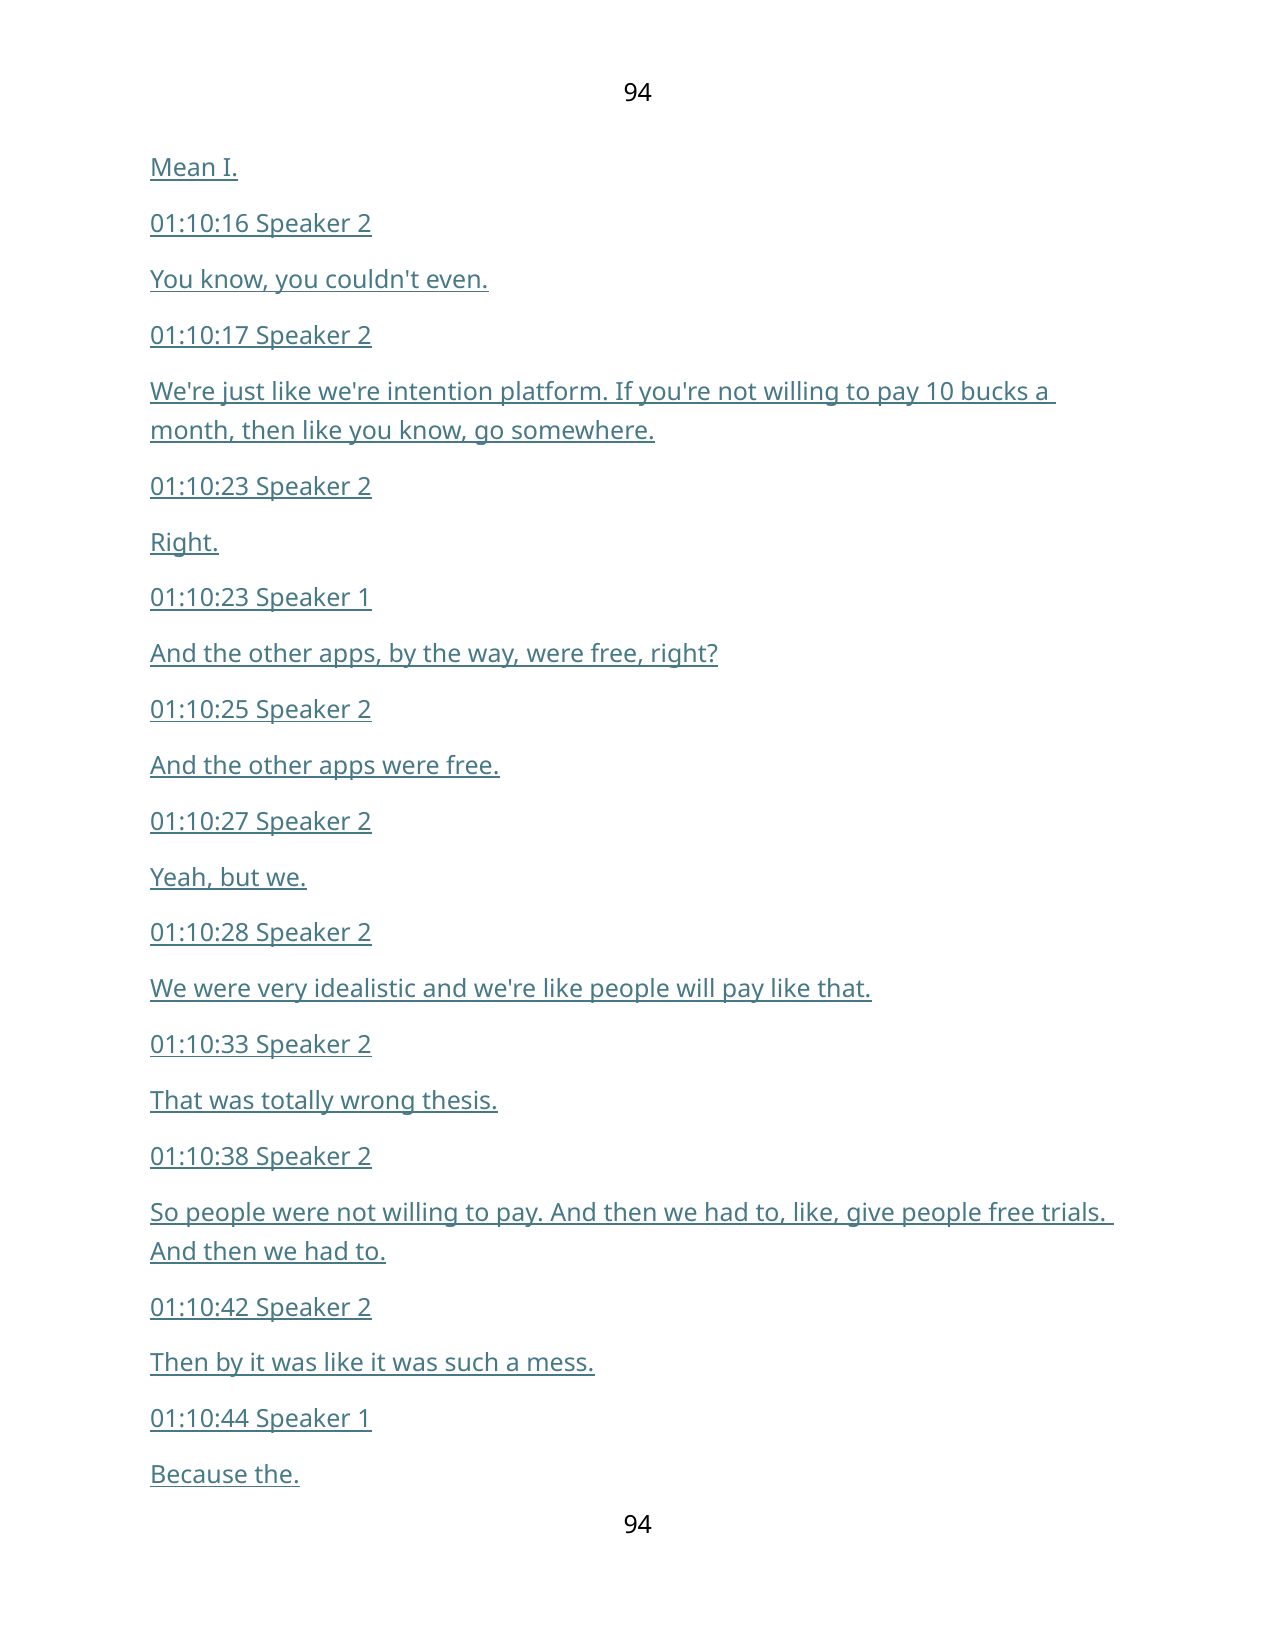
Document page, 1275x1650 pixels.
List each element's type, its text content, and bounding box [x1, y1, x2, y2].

text 01:10:44 Speaker 1 [150, 1401, 1125, 1435]
text 01:10:33 Speaker 2 [150, 1027, 1125, 1061]
text 01:10:28 Speaker 2 [150, 915, 1125, 949]
text 01:10:23 Speaker 2 [150, 468, 1125, 502]
text 01:10:42 Speaker 2 [150, 1289, 1125, 1323]
text Yeah, but we. [150, 859, 1125, 893]
text 01:10:16 Speaker 2 [150, 206, 1125, 240]
text We were very idealistic and we're like people will pay like that. [150, 971, 1125, 1005]
text So people were not willing to pay. And then we had to, like, give people free trials. And then we had to. [150, 1194, 1125, 1267]
text That was totally wrong thesis. [150, 1082, 1125, 1117]
text Right. [150, 524, 1125, 558]
text And the other apps, by the way, were free, right? [150, 636, 1125, 670]
text 01:10:25 Speaker 2 [150, 692, 1125, 726]
text 01:10:38 Speaker 2 [150, 1138, 1125, 1172]
text Then by it was like it was such a mess. [150, 1345, 1125, 1379]
text Because the. [150, 1457, 1125, 1491]
text And the other apps were free. [150, 747, 1125, 782]
text 01:10:27 Speaker 2 [150, 803, 1125, 837]
text You know, you couldn't even. [150, 262, 1125, 296]
text 01:10:23 Speaker 1 [150, 580, 1125, 614]
text We're just like we're intention platform. If you're not willing to pay 10 bucks a month, then like you know, go somewhere. [150, 373, 1125, 447]
text Mean I. [150, 150, 1125, 184]
text 01:10:17 Speaker 2 [150, 317, 1125, 352]
